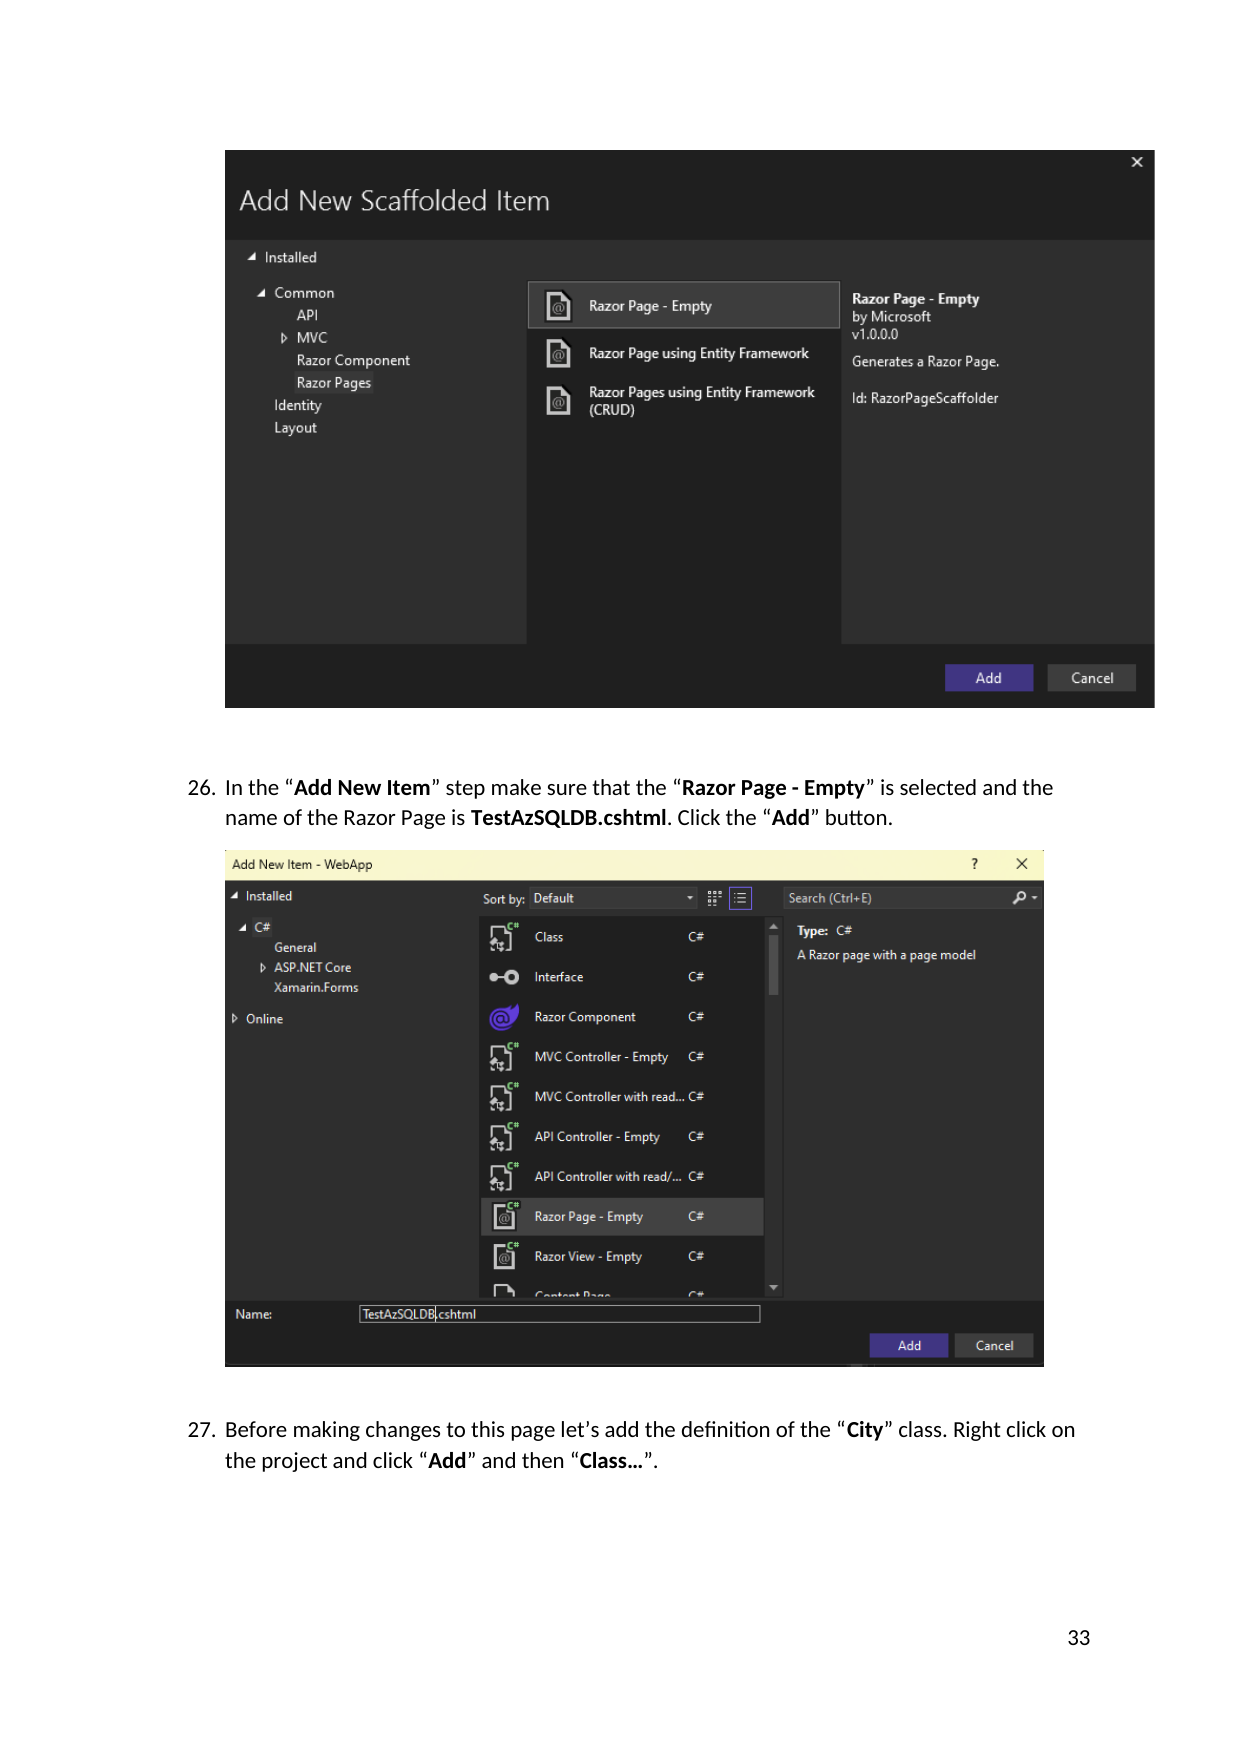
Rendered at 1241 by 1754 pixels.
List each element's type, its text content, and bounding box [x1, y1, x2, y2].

picture [225, 150, 1155, 708]
list Before making changes to this page let’s add the definition of the “City” class. Right click on the project and click “Add” and then “Class…”. [187, 1416, 1090, 1474]
list In the “Add New Item” step make sure that the “Razor Page - Empty” is selected and the name of the Razor Page is TestAzSQLDB.cshtml. Click the “Add” button. [187, 773, 1090, 831]
picture [225, 850, 1044, 1367]
